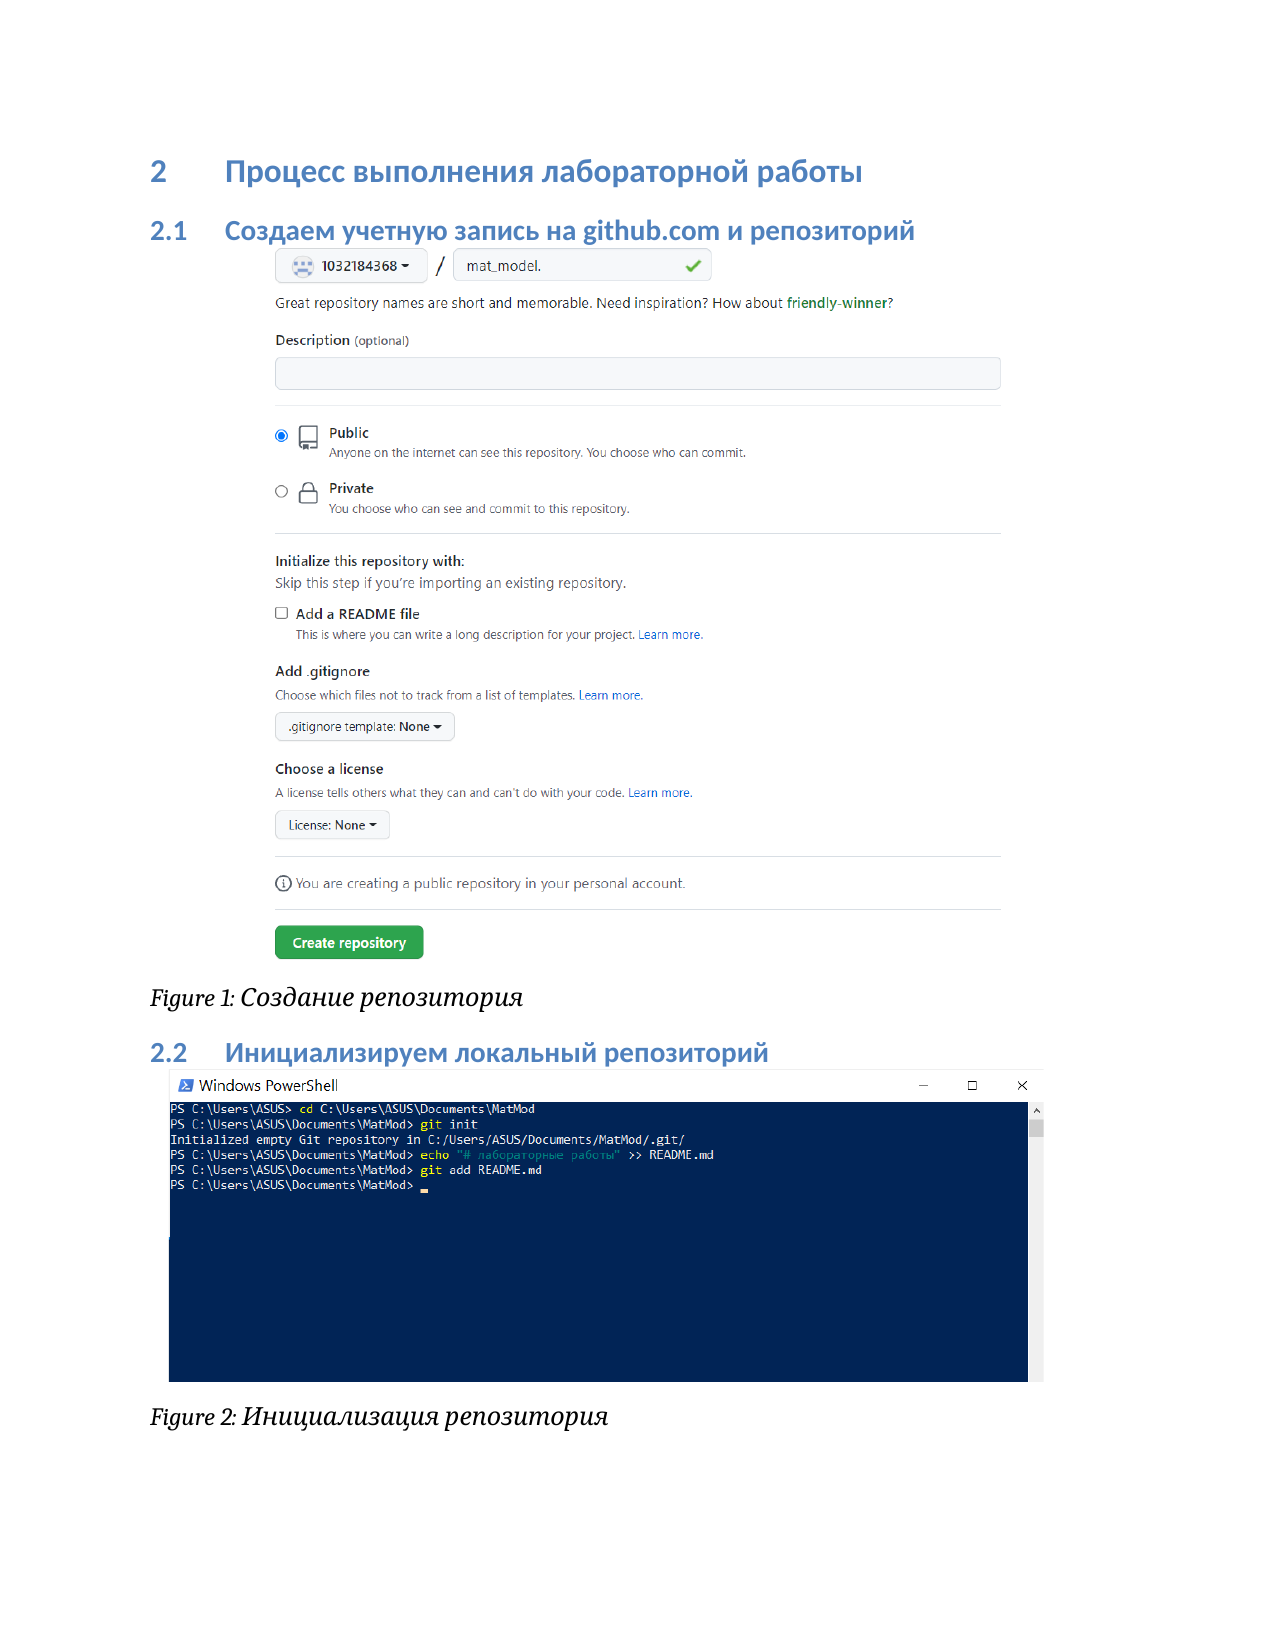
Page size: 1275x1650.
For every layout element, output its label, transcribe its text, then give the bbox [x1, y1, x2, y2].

subtitle 2.2 Инициализируем локальный репозиторий [150, 1034, 1125, 1069]
picture [168, 1069, 1044, 1382]
subtitle 2 Процесс выполнения лабораторной работы [150, 150, 1125, 191]
text Figure 2: Инициализация репозитория [150, 1403, 1125, 1432]
subtitle 2.1 Создаем учетную запись на github.com и репозиторий [150, 212, 1125, 247]
picture [168, 247, 1044, 964]
text Figure 1: Создание репозитория [150, 984, 1125, 1013]
